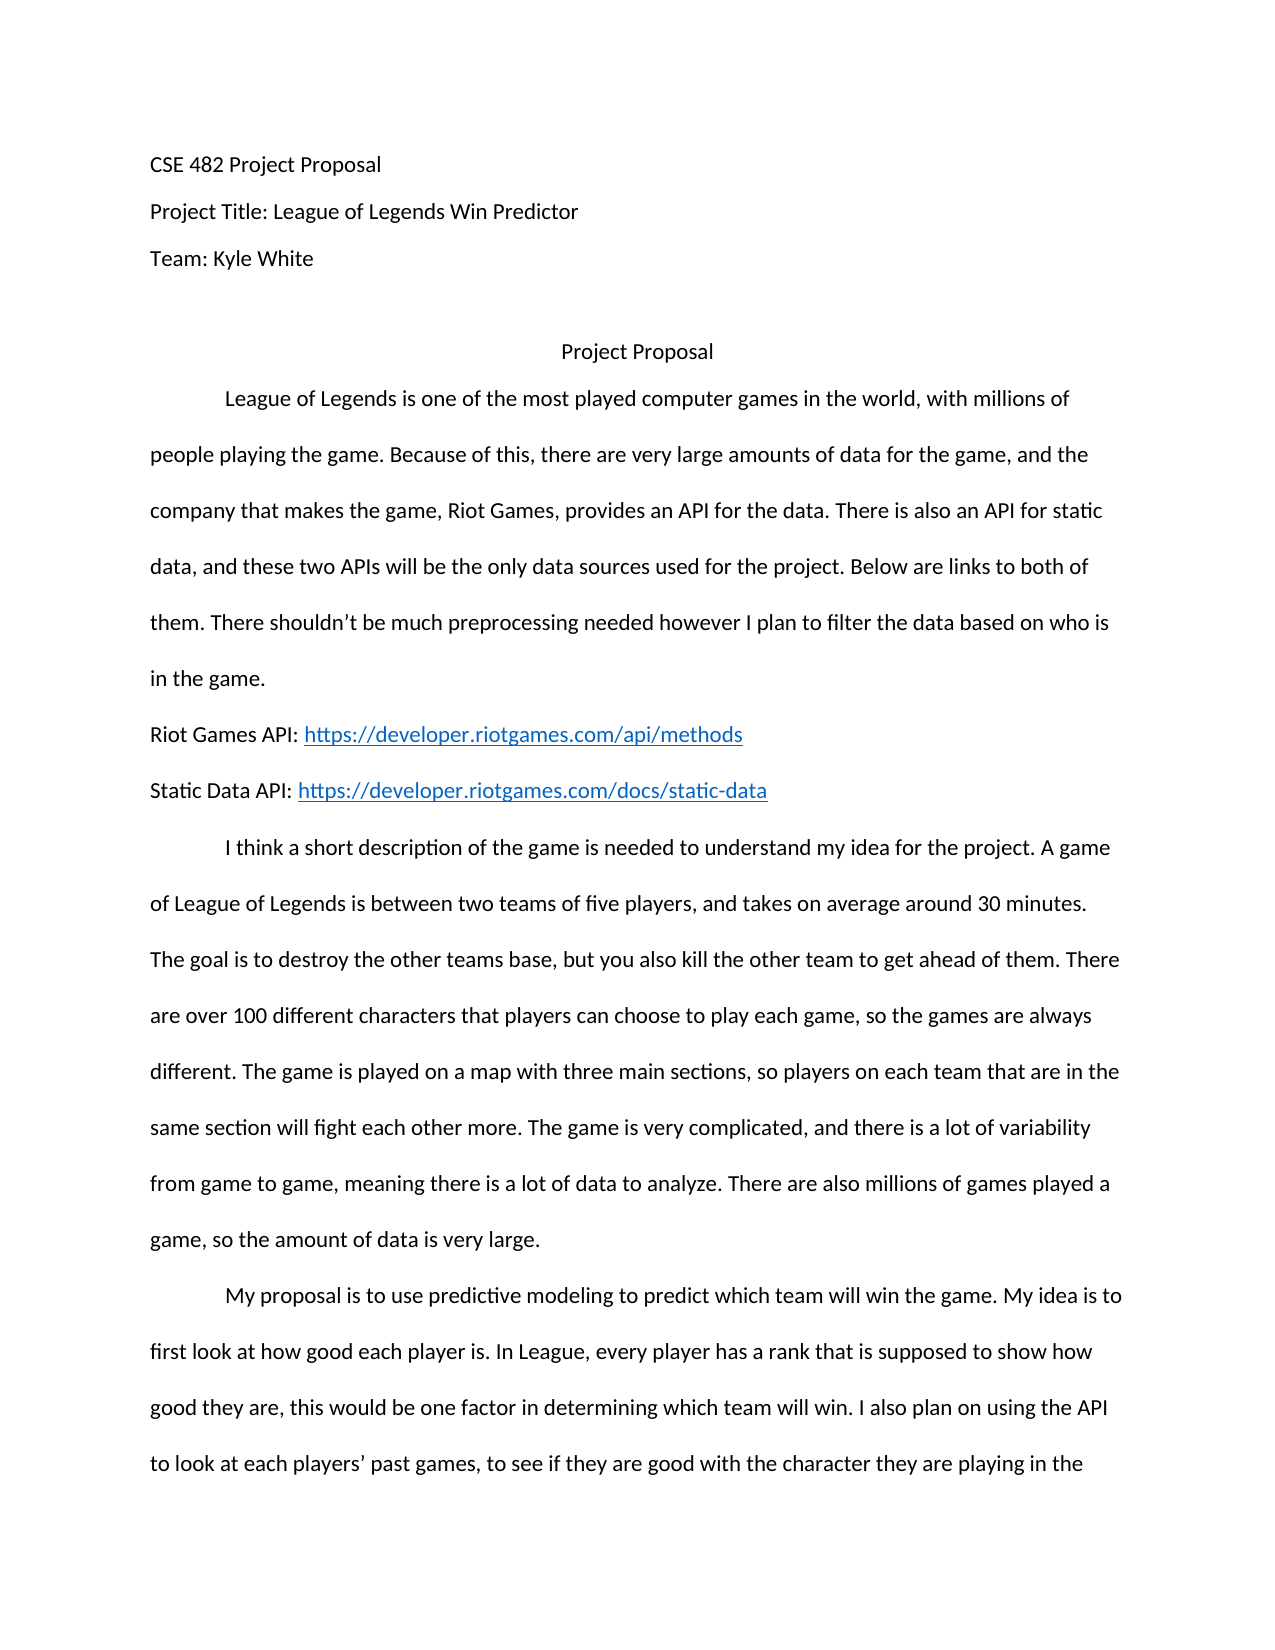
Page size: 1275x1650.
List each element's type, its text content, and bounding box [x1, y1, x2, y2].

text Project Proposal [150, 337, 1125, 366]
text Static Data API: https://developer.riotgames.com/docs/static-data [150, 777, 1125, 805]
text CSE 482 Project Proposal [150, 150, 1125, 178]
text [150, 1281, 1125, 1477]
text Project Title: League of Legends Win Predictor [150, 197, 1125, 225]
text Riot Games API: https://developer.riotgames.com/api/methods [150, 721, 1125, 749]
text Team: Kyle White [150, 244, 1125, 272]
text I think a short description of the game is needed to understand my idea for the project. A game of League of Legends is between two teams of five players, and takes on average around 30 minutes. The goal is to destroy the other teams base, but you also kill the other team to get ahead of them. There are over 100 different characters that players can choose to play each game, so the games are always different. The game is played on a map with three main sections, so players on each team that are in the same section will fight each other more. The game is very complicated, and there is a lot of variability from game to game, meaning there is a lot of data to analyze. There are also millions of games played a game, so the amount of data is very large. [150, 833, 1125, 1253]
text League of Legends is one of the most played computer games in the world, with millions of people playing the game. Because of this, there are very large amounts of data for the game, and the company that makes the game, Riot Games, provides an API for the data. There is also an API for static data, and these two APIs will be the only data sources used for the project. Below are links to both of them. There shouldn’t be much preprocessing needed however I plan to filter the data based on who is in the game. [150, 384, 1125, 693]
